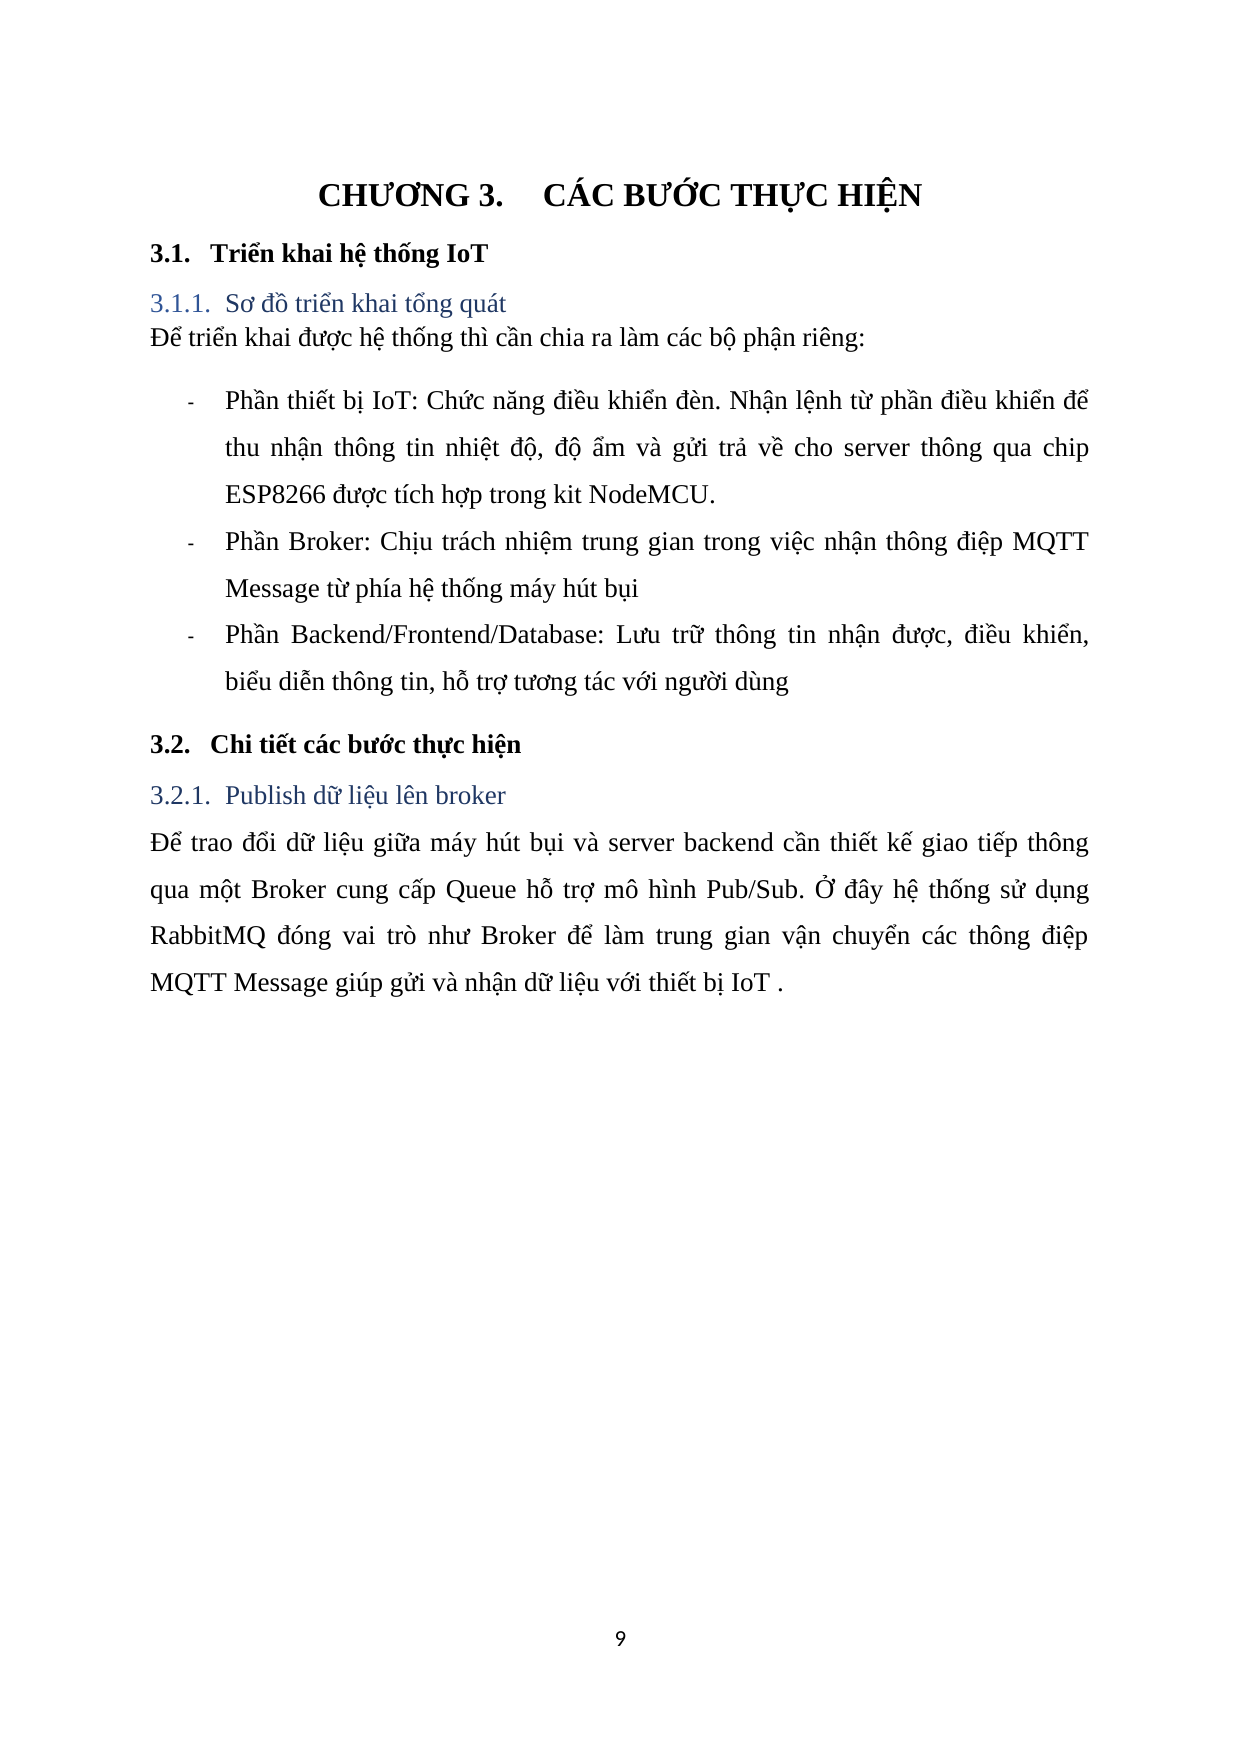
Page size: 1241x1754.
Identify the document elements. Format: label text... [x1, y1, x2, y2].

subtitle Sơ đồ triển khai tổng quát [150, 287, 1090, 319]
subtitle Triển khai hệ thống IoT [150, 237, 1090, 268]
text Để trao đổi dữ liệu giữa máy hút bụi và server backend cần thiết kế giao tiếp thông qua một Broker cung cấp Queue hỗ trợ mô hình Pub/Sub. Ở đây hệ thống sử dụng RabbitMQ đóng vai trò như Broker để làm trung gian vận chuyển các thông điệp MQTT Message giúp gửi và nhận dữ liệu với thiết bị IoT . [150, 826, 1090, 997]
list Phần Backend/Frontend/Database: Lưu trữ thông tin nhận được, điều khiển, biểu diễn thông tin, hỗ trợ tương tác với người dùng [187, 618, 1090, 696]
text Để triển khai được hệ thống thì cần chia ra làm các bộ phận riêng: [150, 321, 1090, 352]
subtitle CÁC BƯỚC THỰC HIỆN [150, 175, 1090, 213]
subtitle Chi tiết các bước thực hiện [150, 729, 1090, 760]
subtitle Publish dữ liệu lên broker [150, 779, 1090, 811]
list Phần thiết bị IoT: Chức năng điều khiển đèn. Nhận lệnh từ phần điều khiển để thu nhận thông tin nhiệt độ, độ ẩm và gửi trả về cho server thông qua chip ESP8266 được tích hợp trong kit NodeMCU. [187, 384, 1090, 509]
list Phần Broker: Chịu trách nhiệm trung gian trong việc nhận thông điệp MQTT Message từ phía hệ thống máy hút bụi [187, 525, 1090, 603]
